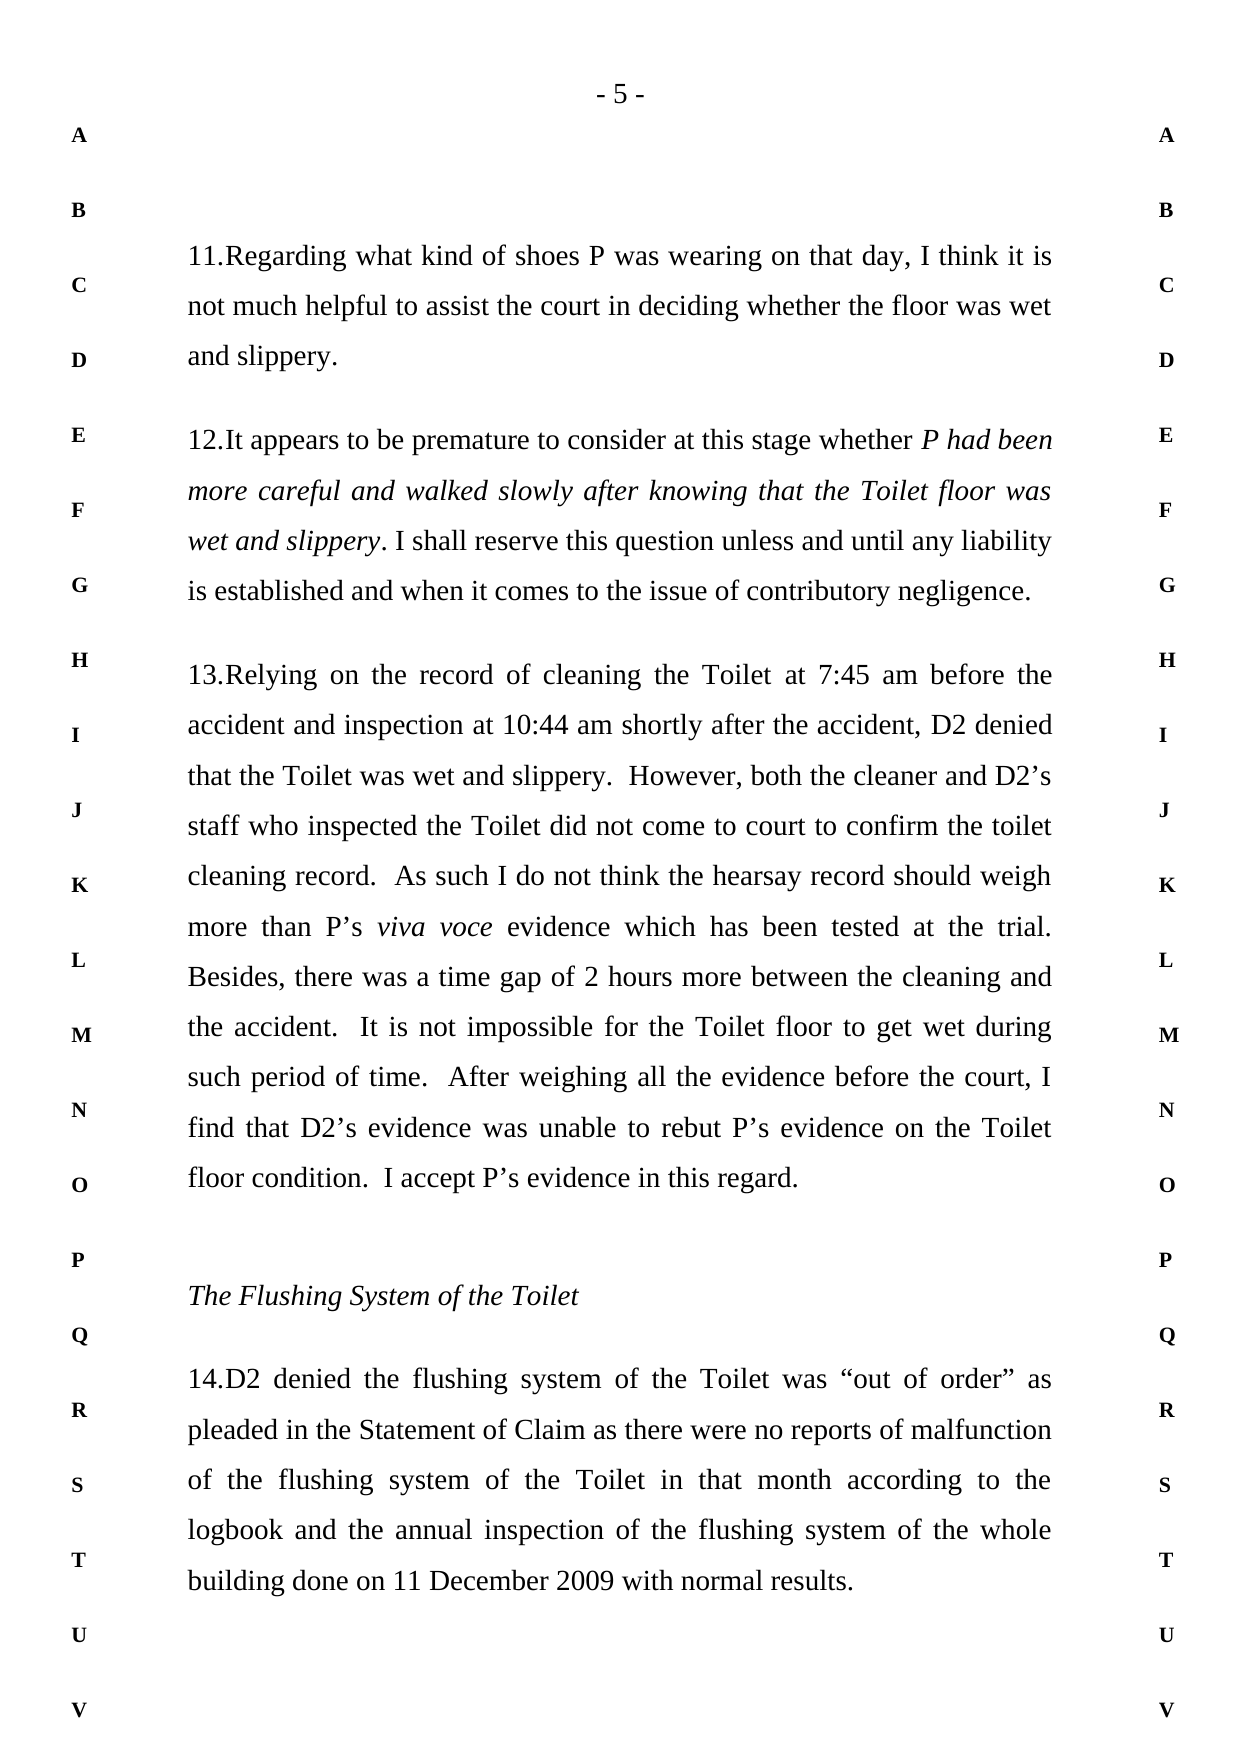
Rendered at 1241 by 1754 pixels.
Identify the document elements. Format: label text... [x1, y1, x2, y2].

list D2 denied the flushing system of the Toilet was “out of order” as pleaded in the Statement of Claim as there were no reports of malfunction of the flushing system of the Toilet in that month according to the logbook and the annual inspection of the flushing system of the whole building done on 11 December 2009 with normal results. [187, 1361, 1053, 1596]
list It appears to be premature to consider at this stage whether P had been more careful and walked slowly after knowing that the Toilet floor was wet and slippery. I shall reserve this question unless and until any liability is established and when it comes to the issue of contributory negligence. [187, 422, 1053, 607]
list Relying on the record of cleaning the Toilet at 7:45 am before the accident and inspection at 10:44 am shortly after the accident, D2 denied that the Toilet was wet and slippery. However, both the cleaner and D2’s staff who inspected the Toilet did not come to court to confirm the toilet cleaning record. As such I do not think the hearsay record should weigh more than P’s viva voce evidence which has been tested at the trial. Besides, there was a time gap of 2 hours more between the cleaning and the accident. It is not impossible for the Toilet floor to get wet during such period of time. After weighing all the evidence before the court, I find that D2’s evidence was unable to rebut P’s evidence on the Toilet floor condition. I accept P’s evidence in this regard. [187, 657, 1053, 1194]
text The Flushing System of the Toilet [187, 1278, 1053, 1311]
list Regarding what kind of shoes P was wearing on that day, I think it is not much helpful to assist the court in deciding whether the floor was wet and slippery. [187, 238, 1053, 372]
